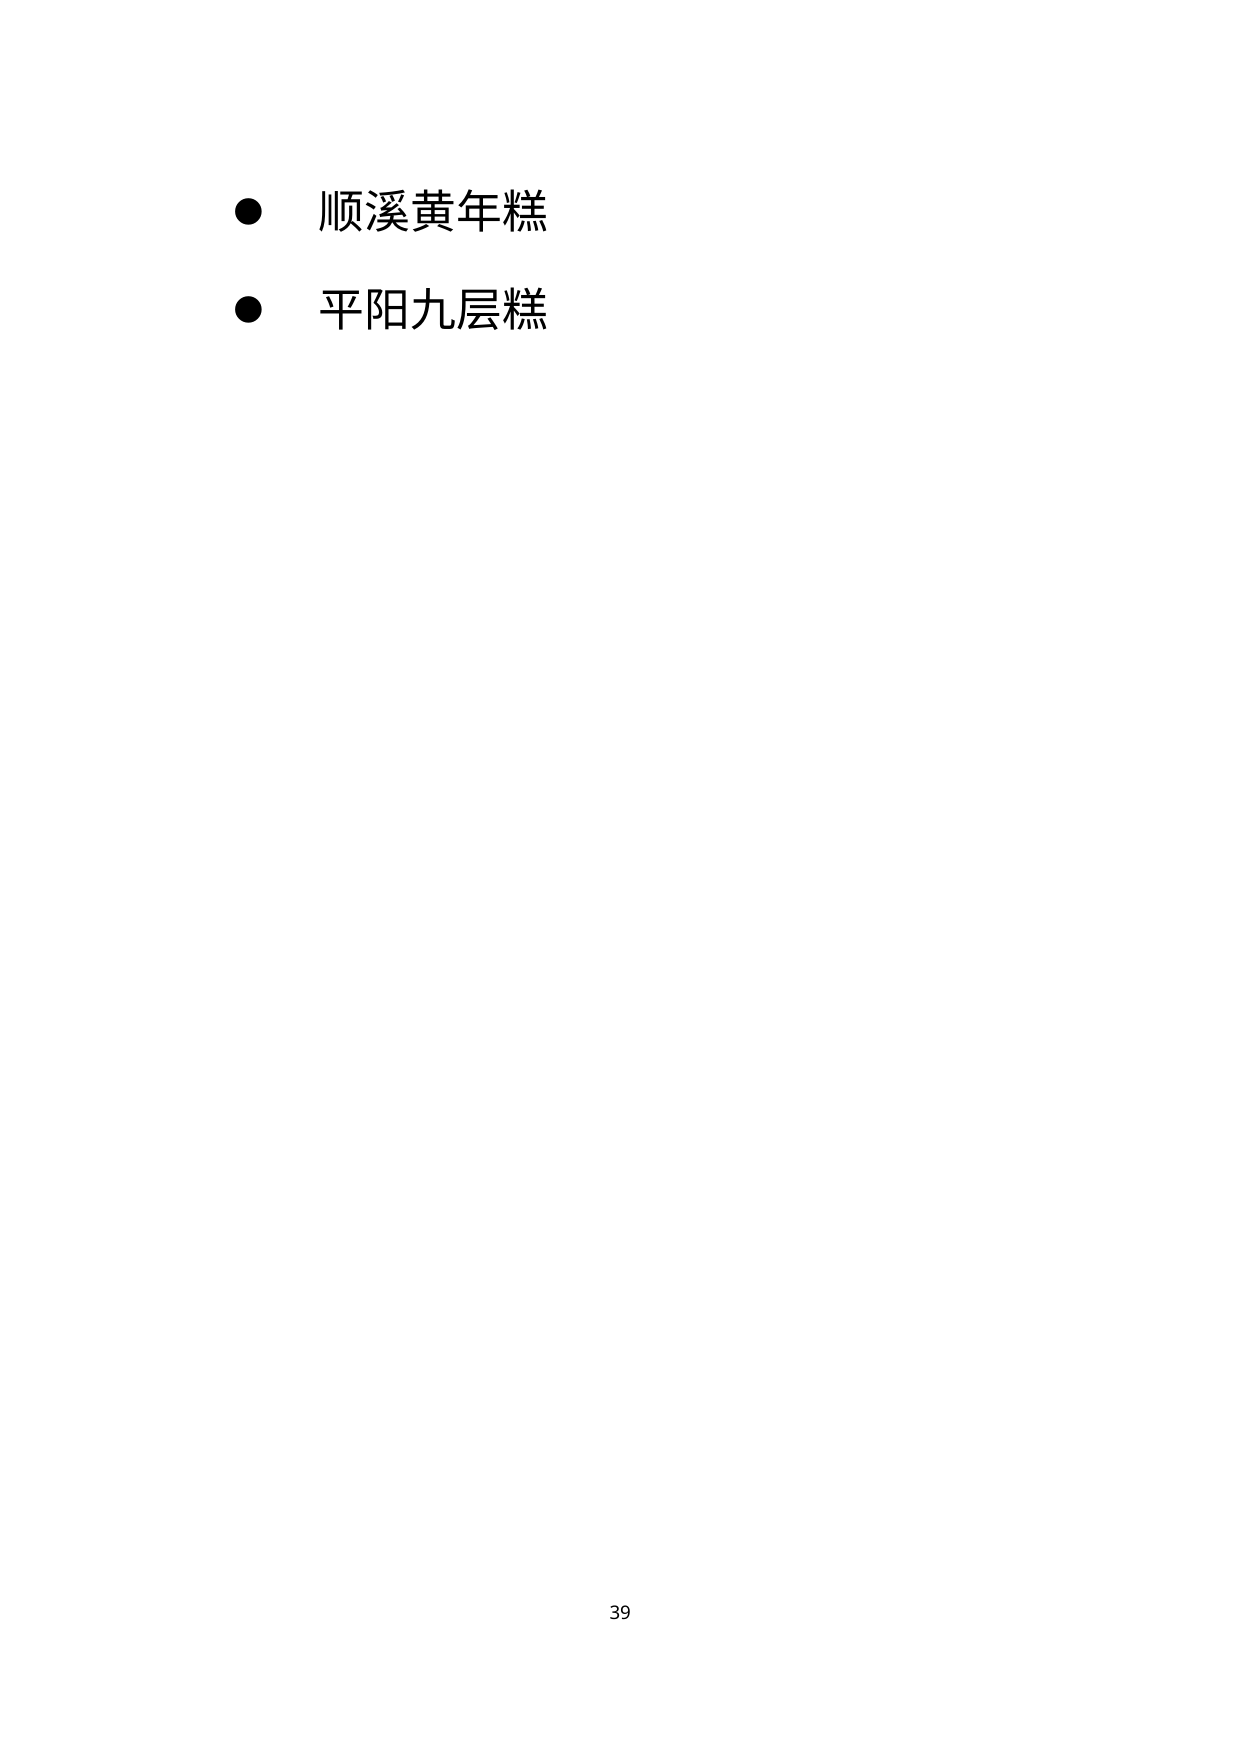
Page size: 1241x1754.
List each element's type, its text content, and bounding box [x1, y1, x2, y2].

list 顺溪黄年糕 [231, 160, 1053, 257]
list 平阳九层糕 [231, 257, 1053, 355]
